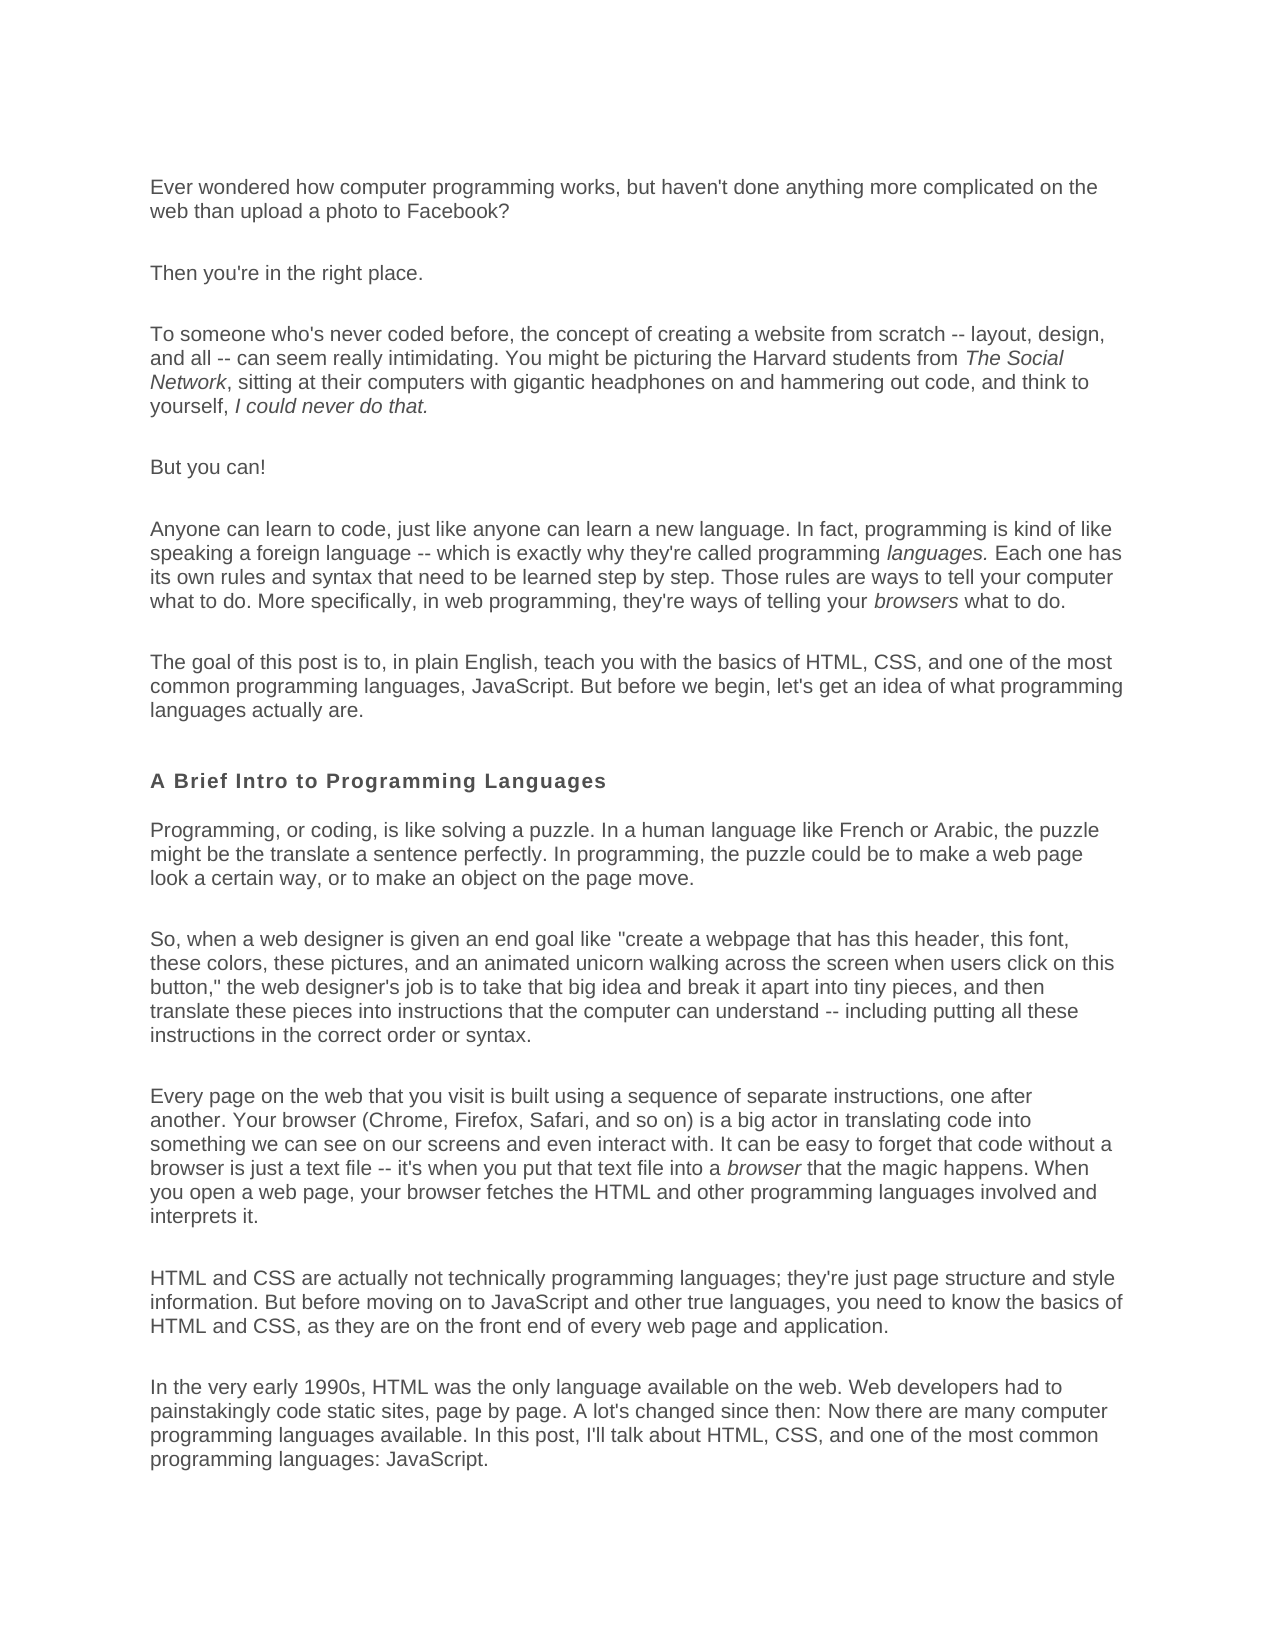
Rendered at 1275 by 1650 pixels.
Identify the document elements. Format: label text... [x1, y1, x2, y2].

text Ever wondered how computer programming works, but haven't done anything more complicated on the web than upload a photo to Facebook? [150, 175, 1125, 223]
text So, when a web designer is given an end goal like "create a webpage that has this header, this font, these colors, these pictures, and an animated unicorn walking across the screen when users click on this button," the web designer's job is to take that big idea and break it apart into tiny pieces, and then translate these pieces into instructions that the computer can understand -- including putting all these instructions in the correct order or syntax. [150, 927, 1125, 1047]
text In the very early 1990s, HTML was the only language available on the web. Web developers had to painstakingly code static sites, page by page. A lot's changed since then: Now there are many computer programming languages available. In this post, I'll talk about HTML, CSS, and one of the most common programming languages: JavaScript. [150, 1375, 1125, 1471]
text A Brief Intro to Programming Languages [150, 769, 1125, 793]
text Anyone can learn to code, just like anyone can learn a new language. In fact, programming is kind of like speaking a foreign language -- which is exactly why they're called programming languages. Each one has its own rules and syntax that need to be learned step by step. Those rules are ways to tell your computer what to do. More specifically, in web programming, they're ways of telling your browsers what to do. [150, 517, 1125, 612]
text To someone who's never coded before, the concept of creating a website from scratch -- layout, design, and all -- can seem really intimidating. You might be picturing the Harvard students from The Social Network, sitting at their computers with gigantic headphones on and hammering out code, and think to yourself, I could never do that. [150, 322, 1125, 418]
text Then you're in the right place. [150, 260, 1125, 284]
text The goal of this post is to, in plain English, teach you with the basics of HTML, CSS, and one of the most common programming languages, JavaScript. But before we begin, let's get an idea of what programming languages actually are. [150, 650, 1125, 722]
text HTML and CSS are actually not technically programming languages; they're just page structure and style information. But before moving on to JavaScript and other true languages, you need to know the basics of HTML and CSS, as they are on the front end of every web page and application. [150, 1266, 1125, 1337]
text But you can! [150, 455, 1125, 479]
text Programming, or coding, is like solving a puzzle. In a human language like French or Arabic, the puzzle might be the translate a sentence perfectly. In programming, the puzzle could be to make a web page look a certain way, or to make an object on the page move. [150, 818, 1125, 889]
text Every page on the web that you visit is built using a sequence of separate instructions, one after another. Your browser (Chrome, Firefox, Safari, and so on) is a big actor in translating code into something we can see on our screens and even interact with. It can be easy to forget that code without a browser is just a text file -- it's when you put that text file into a browser that the magic happens. When you open a web page, your browser fetches the HTML and other programming languages involved and interprets it. [150, 1084, 1125, 1228]
